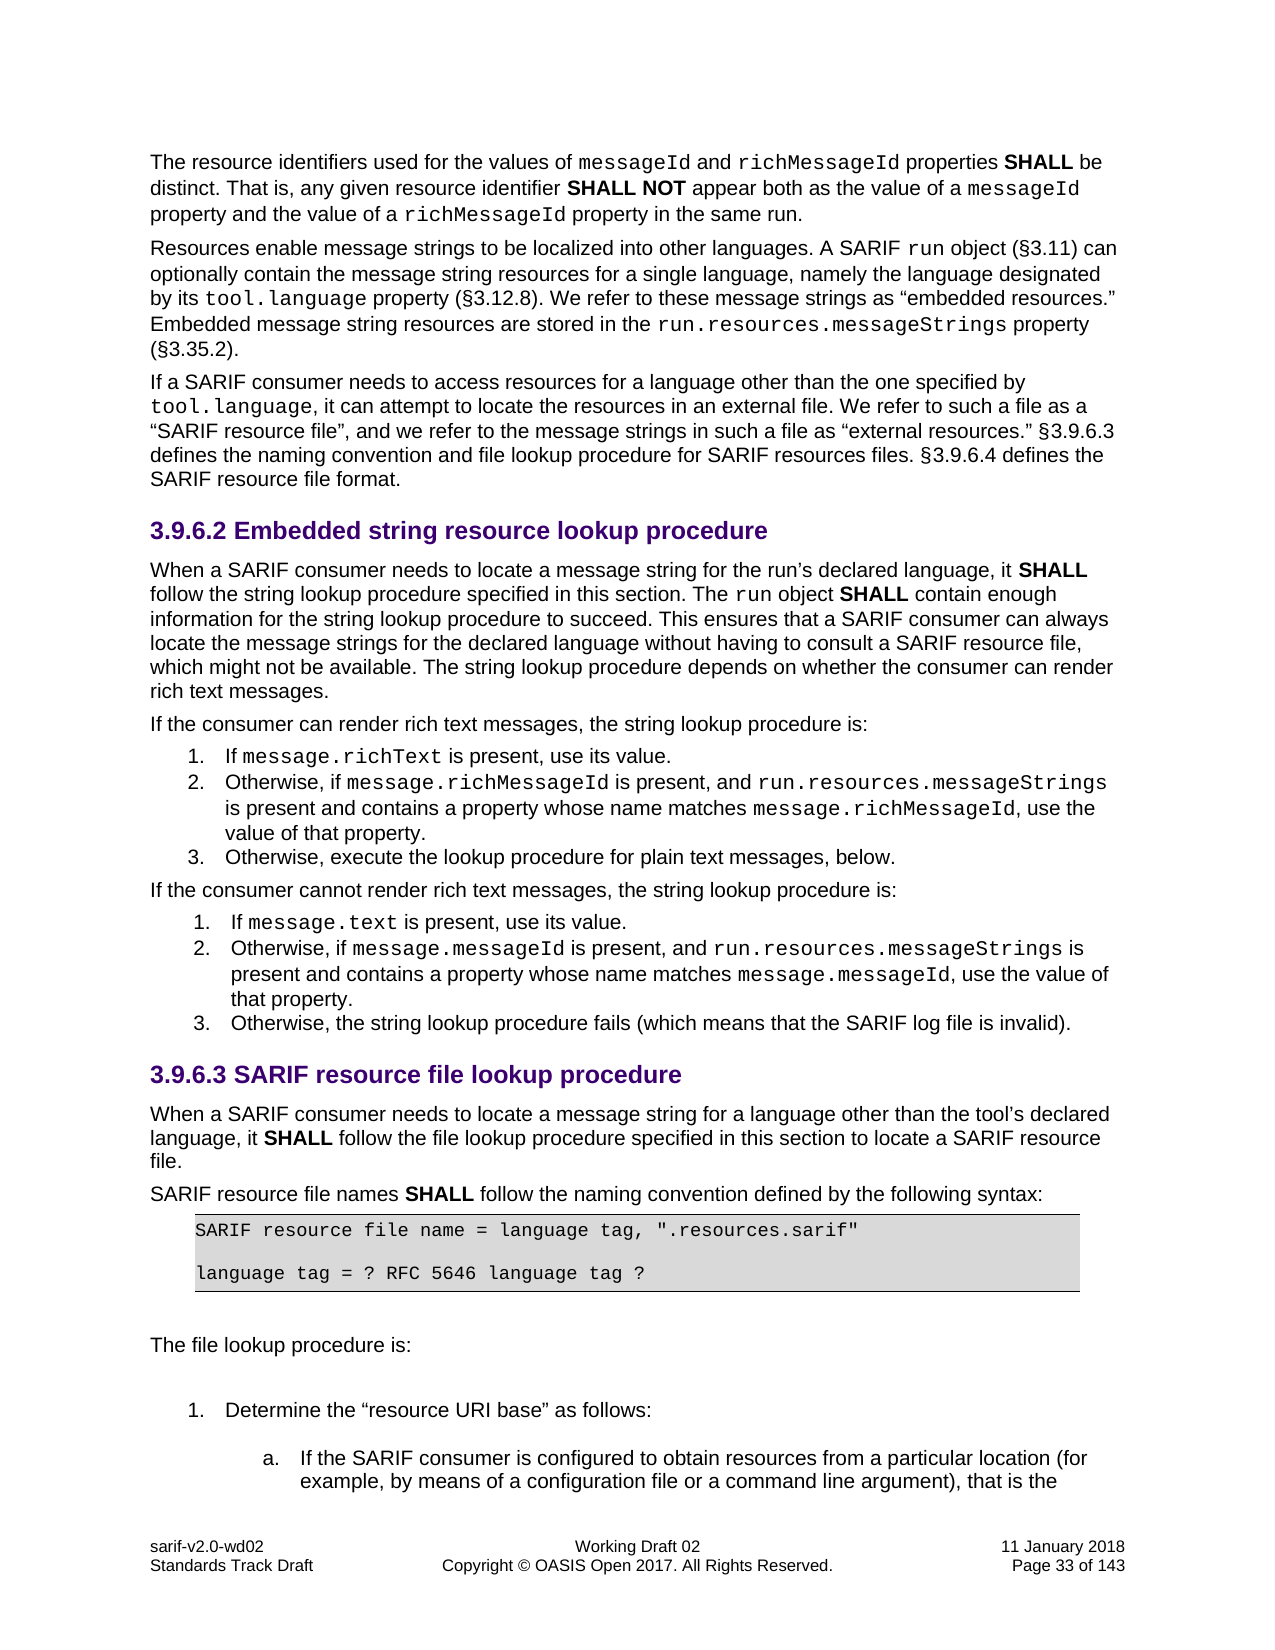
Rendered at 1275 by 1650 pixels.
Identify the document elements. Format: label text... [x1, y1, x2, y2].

list Otherwise, if message.messageId is present, and run.resources.messageStrings is present and contains a property whose name matches message.messageId, use the value of that property. [193, 936, 1125, 1011]
subtitle SARIF resource file lookup procedure [150, 1060, 1125, 1089]
subtitle Embedded string resource lookup procedure [150, 516, 1125, 545]
text If the consumer can render rich text messages, the string lookup procedure is: [150, 711, 1125, 735]
text SARIF resource file name = language tag, ".resources.sarif" [195, 1215, 1080, 1235]
text When a SARIF consumer needs to locate a message string for the run’s declared language, it SHALL follow the string lookup procedure specified in this section. The run object SHALL contain enough information for the string lookup procedure to succeed. This ensures that a SARIF consumer can always locate the message strings for the declared language without having to consult a SARIF resource file, which might not be available. The string lookup procedure depends on whether the consumer can render rich text messages. [150, 557, 1125, 703]
text The file lookup procedure is: [150, 1333, 1125, 1357]
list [262, 1445, 1125, 1493]
text If the consumer cannot render rich text messages, the string lookup procedure is: [150, 877, 1125, 901]
list Determine the “resource URI base” as follows: [187, 1397, 1125, 1445]
text SARIF resource file names SHALL follow the naming convention defined by the following syntax: [150, 1182, 1125, 1206]
text When a SARIF consumer needs to locate a message string for a language other than the tool’s declared language, it SHALL follow the file lookup procedure specified in this section to locate a SARIF resource file. [150, 1101, 1125, 1173]
list If message.richText is present, use its value. [187, 744, 1125, 769]
text The resource identifiers used for the values of messageId and richMessageId properties SHALL be distinct. That is, any given resource identifier SHALL NOT appear both as the value of a messageId property and the value of a richMessageId property in the same run. [150, 150, 1125, 227]
list Otherwise, execute the lookup procedure for plain text messages, below. [187, 845, 1125, 869]
list Otherwise, if message.richMessageId is present, and run.resources.messageStrings is present and contains a property whose name matches message.richMessageId, use the value of that property. [187, 769, 1125, 845]
list If message.text is present, use its value. [193, 910, 1125, 936]
list Otherwise, the string lookup procedure fails (which means that the SARIF log file is invalid). [193, 1011, 1125, 1035]
text language tag = ? RFC 5646 language tag ? [195, 1256, 1080, 1291]
